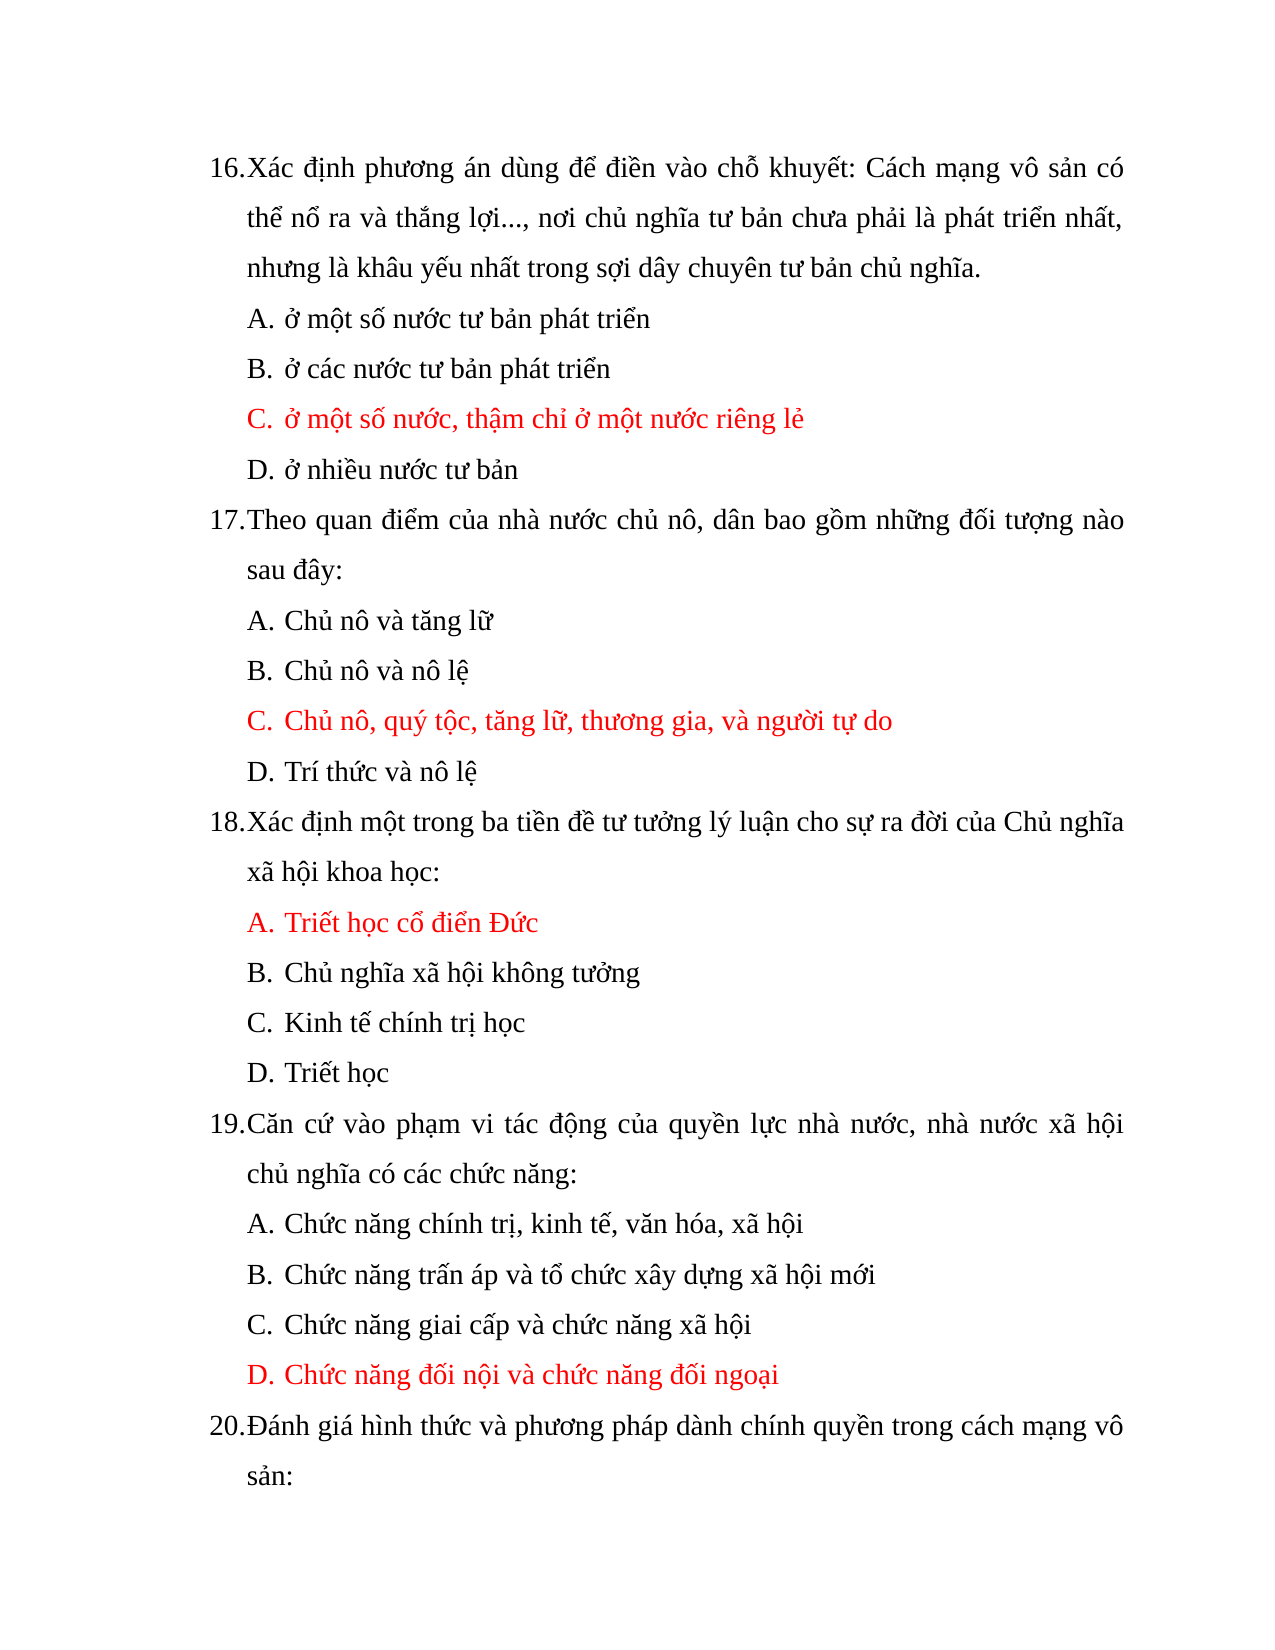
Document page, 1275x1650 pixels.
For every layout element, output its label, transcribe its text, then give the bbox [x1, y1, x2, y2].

list Chức năng giai cấp và chức năng xã hội [247, 1307, 1125, 1341]
list ở một số nước tư bản phát triển [247, 301, 1125, 334]
list Chủ nghĩa xã hội không tưởng [247, 955, 1125, 988]
list Xác định phương án dùng để điền vào chỗ khuyết: Cách mạng vô sản có thể nổ ra và thắng lợi..., nơi chủ nghĩa tư bản chưa phải là phát triển nhất, nhưng là khâu yếu nhất trong sợi dây chuyên tư bản chủ nghĩa. [209, 150, 1125, 284]
list Xác định một trong ba tiền đề tư tưởng lý luận cho sự ra đời của Chủ nghĩa xã hội khoa học: [209, 804, 1125, 888]
list Căn cứ vào phạm vi tác động của quyền lực nhà nước, nhà nước xã hội chủ nghĩa có các chức năng: [209, 1106, 1125, 1190]
list Kinh tế chính trị học [247, 1005, 1125, 1039]
list Chức năng trấn áp và tổ chức xây dựng xã hội mới [247, 1257, 1125, 1290]
list ở các nước tư bản phát triển [247, 351, 1125, 385]
list Trí thức và nô lệ [247, 754, 1125, 787]
list ở nhiều nước tư bản [247, 452, 1125, 485]
list Theo quan điểm của nhà nước chủ nô, dân bao gồm những đối tượng nào sau đây: [209, 502, 1125, 586]
list Chức năng chính trị, kinh tế, văn hóa, xã hội [247, 1207, 1125, 1240]
list Đánh giá hình thức và phương pháp dành chính quyền trong cách mạng vô sản: [209, 1408, 1125, 1492]
list Triết học [247, 1056, 1125, 1089]
list Chủ nô, quý tộc, tăng lữ, thương gia, và người tự do [247, 703, 1125, 737]
list Chức năng đối nội và chức năng đối ngoại [247, 1357, 1125, 1391]
list ở một số nước, thậm chỉ ở một nước riêng lẻ [247, 402, 1125, 435]
list Triết học cổ điển Đức [247, 905, 1125, 938]
list Chủ nô và nô lệ [247, 653, 1125, 687]
list Chủ nô và tăng lữ [247, 603, 1125, 636]
